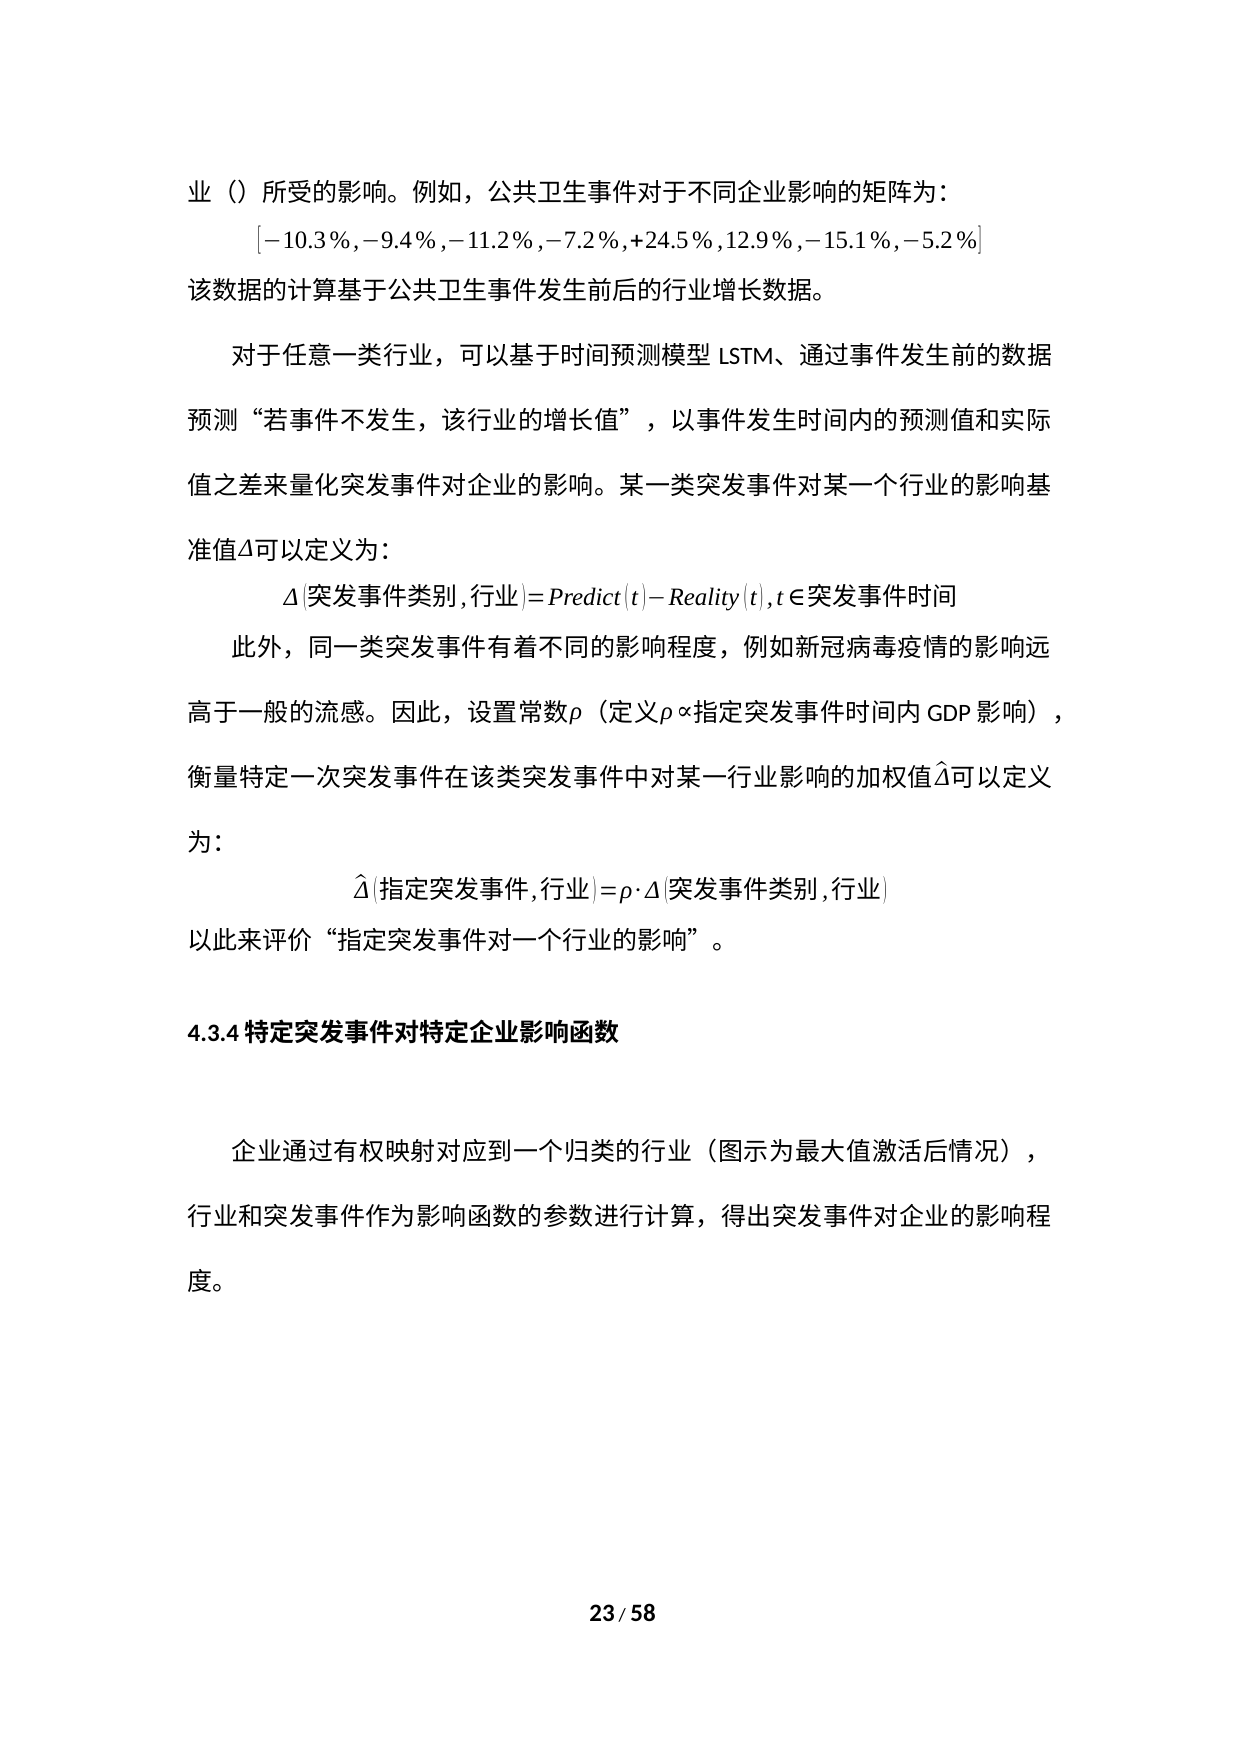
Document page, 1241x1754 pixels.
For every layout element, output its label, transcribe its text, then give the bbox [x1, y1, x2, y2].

subtitle 4.3.4 特定突发事件对特定企业影响函数 [187, 998, 1053, 1063]
text 对于任意一类行业，可以基于时间预测模型LSTM、通过事件发生前的数据预测“若事件不发生，该行业的增长值”，以事件发生时间内的预测值和实际值之差来量化突发事件对企业的影响。某一类突发事件对某一个行业的影响基准值可以定义为： [187, 321, 1053, 581]
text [187, 158, 1053, 223]
text 企业通过有权映射对应到一个归类的行业（图示为最大值激活后情况），行业和突发事件作为影响函数的参数进行计算，得出突发事件对企业的影响程度。 [187, 1117, 1053, 1312]
text 该数据的计算基于公共卫生事件发生前后的行业增长数据。 [187, 256, 1053, 321]
text 以此来评价“指定突发事件对一个行业的影响”。 [187, 906, 1053, 971]
text 此外，同一类突发事件有着不同的影响程度，例如新冠病毒疫情的影响远高于一般的流感。因此，设置常数（定义指定突发事件时间内GDP影响），衡量特定一次突发事件在该类突发事件中对某一行业影响的加权值可以定义为： [187, 613, 1053, 873]
